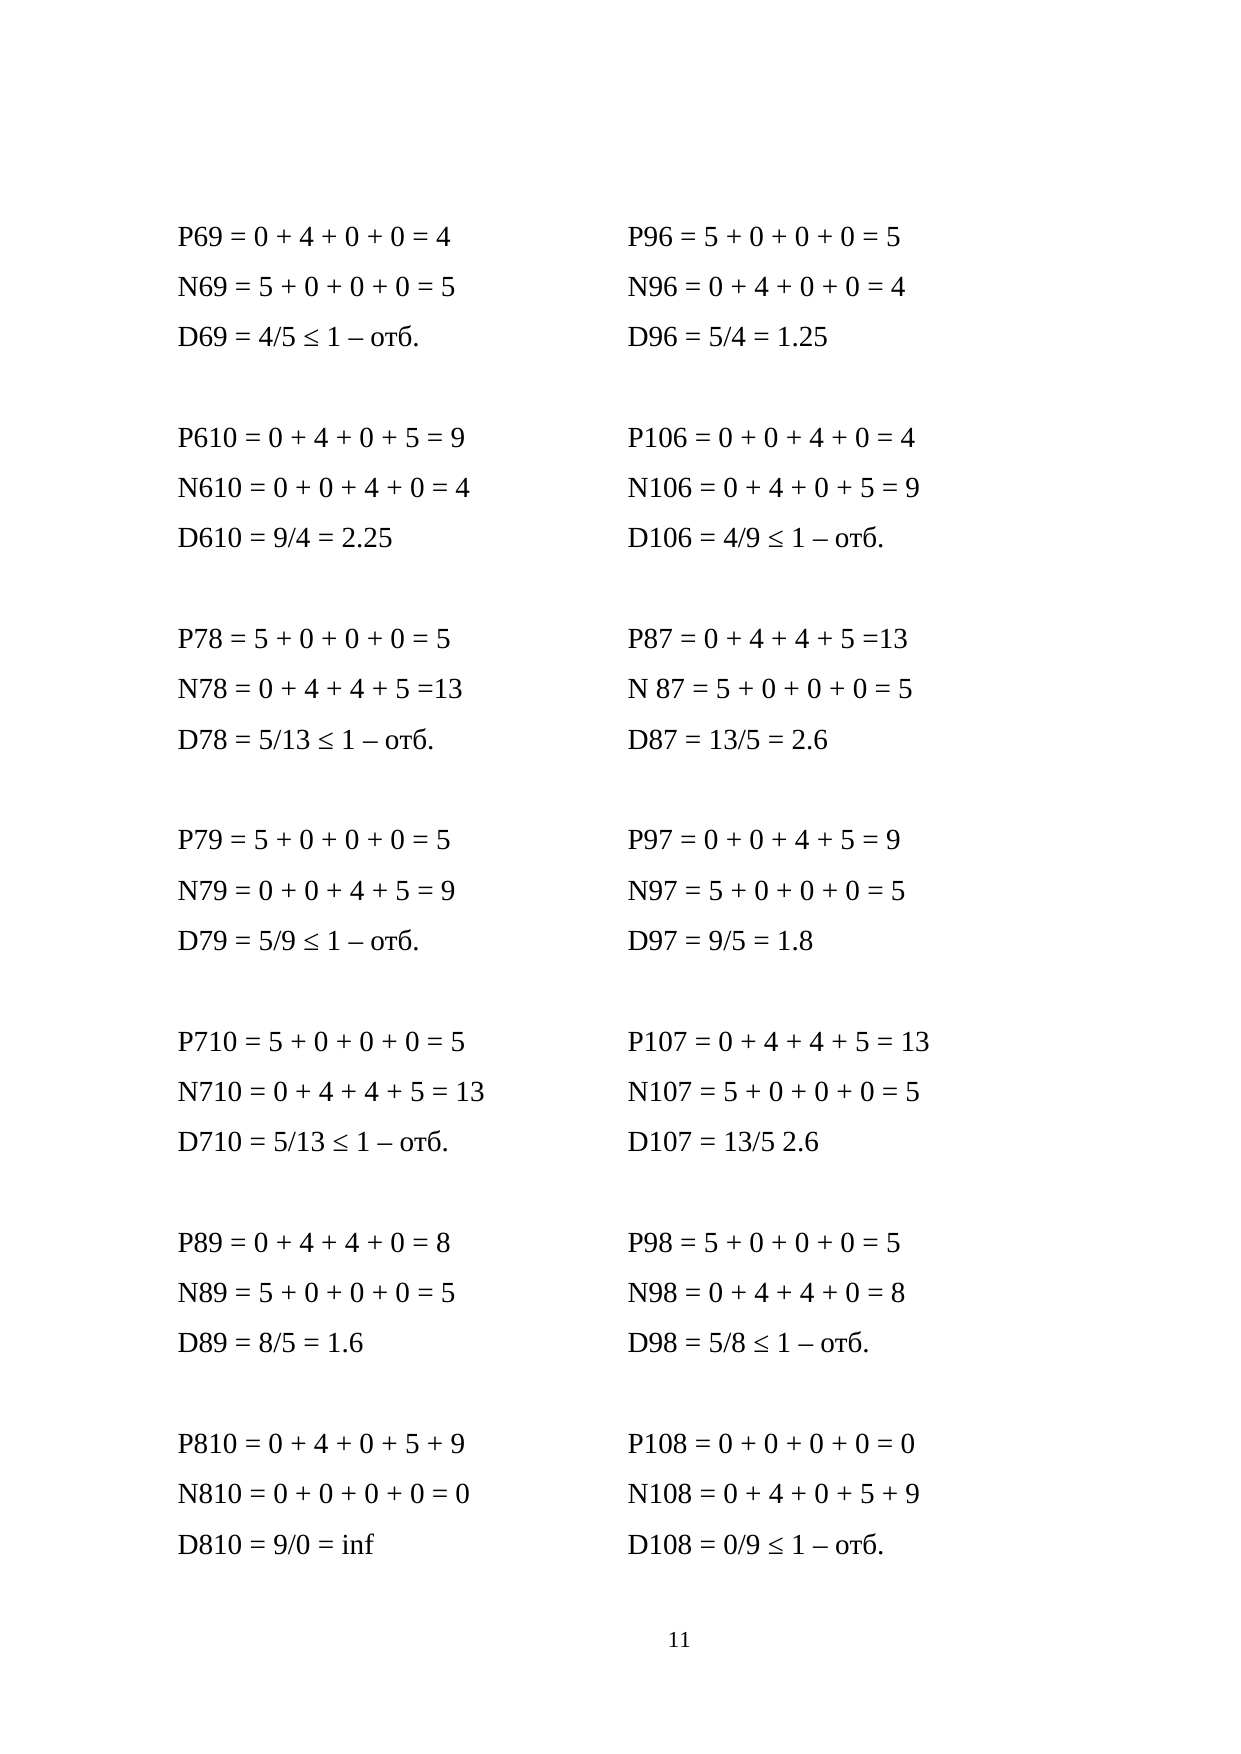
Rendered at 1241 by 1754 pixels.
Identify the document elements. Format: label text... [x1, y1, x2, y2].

text D710 = 5/13 ≤ 1 – отб. D107 = 13/5 2.6 [177, 1124, 1181, 1158]
text P78 = 5 + 0 + 0 + 0 = 5 P87 = 0 + 4 + 4 + 5 =13 [177, 621, 1181, 655]
text D89 = 8/5 = 1.6 D98 = 5/8 ≤ 1 – отб. [177, 1326, 1181, 1359]
text D69 = 4/5 ≤ 1 – отб. D96 = 5/4 = 1.25 [177, 319, 1181, 353]
text P610 = 0 + 4 + 0 + 5 = 9 P106 = 0 + 0 + 4 + 0 = 4 [177, 420, 1181, 453]
text P79 = 5 + 0 + 0 + 0 = 5 P97 = 0 + 0 + 4 + 5 = 9 [177, 822, 1181, 856]
text N79 = 0 + 0 + 4 + 5 = 9 N97 = 5 + 0 + 0 + 0 = 5 [177, 873, 1181, 906]
text P89 = 0 + 4 + 4 + 0 = 8 P98 = 5 + 0 + 0 + 0 = 5 [177, 1225, 1181, 1258]
text N89 = 5 + 0 + 0 + 0 = 5 N98 = 0 + 4 + 4 + 0 = 8 [177, 1275, 1181, 1309]
text P69 = 0 + 4 + 0 + 0 = 4 P96 = 5 + 0 + 0 + 0 = 5 [177, 219, 1181, 252]
text D78 = 5/13 ≤ 1 – отб. D87 = 13/5 = 2.6 [177, 722, 1181, 755]
text P810 = 0 + 4 + 0 + 5 + 9 P108 = 0 + 0 + 0 + 0 = 0 [177, 1426, 1181, 1460]
text N78 = 0 + 4 + 4 + 5 =13 N 87 = 5 + 0 + 0 + 0 = 5 [177, 672, 1181, 705]
text D610 = 9/4 = 2.25 D106 = 4/9 ≤ 1 – отб. [177, 521, 1181, 554]
text D79 = 5/9 ≤ 1 – отб. D97 = 9/5 = 1.8 [177, 923, 1181, 957]
text P710 = 5 + 0 + 0 + 0 = 5 P107 = 0 + 4 + 4 + 5 = 13 [177, 1024, 1181, 1057]
text N69 = 5 + 0 + 0 + 0 = 5 N96 = 0 + 4 + 0 + 0 = 4 [177, 269, 1181, 303]
text N810 = 0 + 0 + 0 + 0 = 0 N108 = 0 + 4 + 0 + 5 + 9 [177, 1477, 1181, 1510]
text N710 = 0 + 4 + 4 + 5 = 13 N107 = 5 + 0 + 0 + 0 = 5 [177, 1074, 1181, 1108]
text N610 = 0 + 0 + 4 + 0 = 4 N106 = 0 + 4 + 0 + 5 = 9 [177, 470, 1181, 504]
text D810 = 9/0 = inf D108 = 0/9 ≤ 1 – отб. [177, 1527, 1181, 1560]
